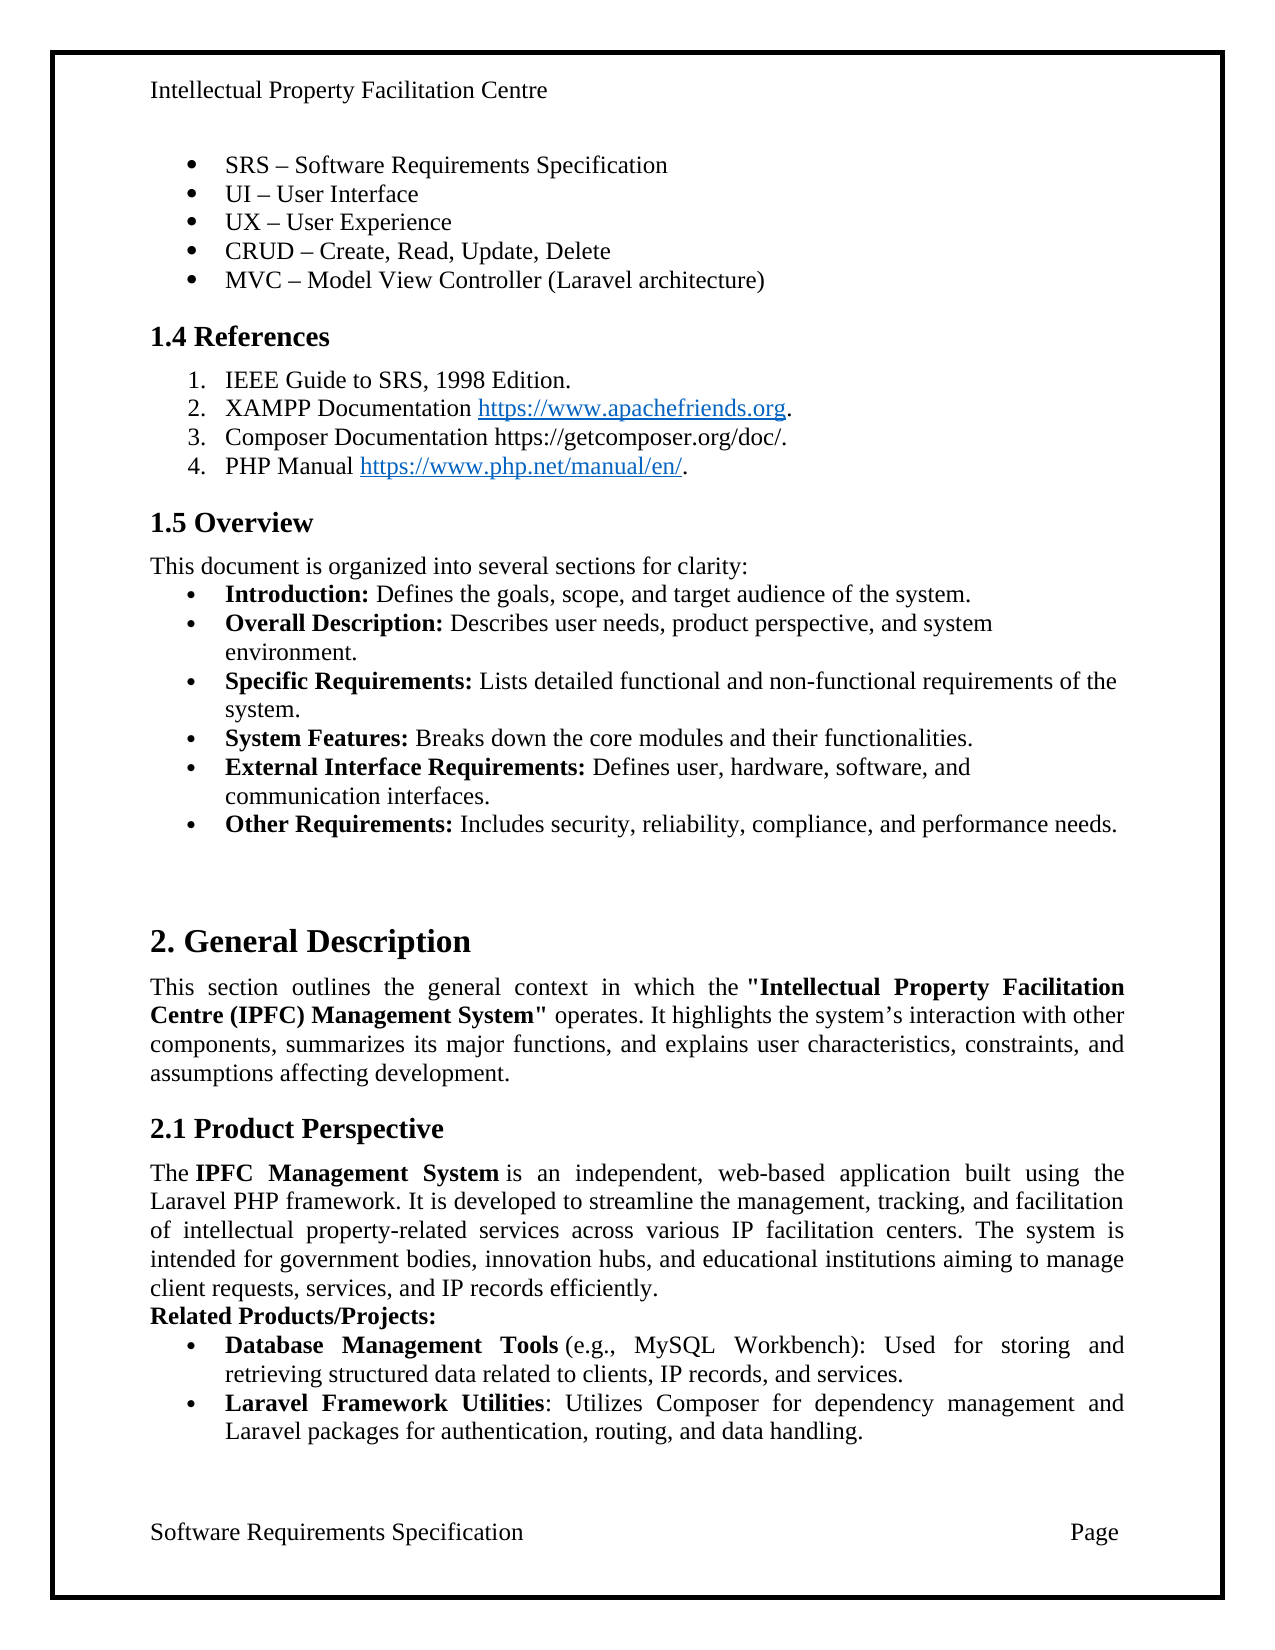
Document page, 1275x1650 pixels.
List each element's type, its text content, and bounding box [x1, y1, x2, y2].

list Laravel Framework Utilities: Utilizes Composer for dependency management and Laravel packages for authentication, routing, and data handling. [187, 1388, 1125, 1445]
subtitle 2. General Description [150, 921, 1125, 959]
list Specific Requirements: Lists detailed functional and non-functional requirements of the system. [187, 666, 1125, 723]
text This section outlines the general context in which the "Intellectual Property Facilitation Centre (IPFC) Management System" operates. It highlights the system’s interaction with other components, summarizes its major functions, and explains user characteristics, constraints, and assumptions affecting development. [150, 972, 1125, 1087]
list PHP Manual https://www.php.net/manual/en/. [187, 451, 1125, 480]
text This document is organized into several sections for clarity: [150, 551, 1125, 579]
list IEEE Guide to SRS, 1998 Edition. [187, 365, 1125, 393]
list Overall Description: Describes user needs, product perspective, and system environment. [187, 608, 1125, 666]
list UI – User Interface [187, 179, 1125, 207]
subtitle 1.5 Overview [150, 505, 1125, 538]
list Composer Documentation https://getcomposer.org/doc/. [187, 422, 1125, 451]
list CRUD – Create, Read, Update, Delete [187, 236, 1125, 265]
list Introduction: Defines the goals, scope, and target audience of the system. [187, 579, 1125, 608]
list MVC – Model View Controller (Laravel architecture) [187, 265, 1125, 294]
list XAMPP Documentation https://www.apachefriends.org. [187, 393, 1125, 422]
list Database Management Tools (e.g., MySQL Workbench): Used for storing and retrieving structured data related to clients, IP records, and services. [187, 1330, 1125, 1388]
subtitle 1.4 References [150, 319, 1125, 352]
subtitle 2.1 Product Perspective [150, 1112, 1125, 1145]
list UX – User Experience [187, 207, 1125, 236]
list Other Requirements: Includes security, reliability, compliance, and performance needs. [187, 809, 1125, 838]
text The IPFC Management System is an independent, web-based application built using the Laravel PHP framework. It is developed to streamline the management, tracking, and facilitation of intellectual property-related services across various IP facilitation centers. The system is intended for government bodies, innovation hubs, and educational institutions aiming to manage client requests, services, and IP records efficiently. [150, 1158, 1125, 1301]
list System Features: Breaks down the core modules and their functionalities. [187, 723, 1125, 752]
text Related Products/Projects: [150, 1301, 1125, 1330]
list External Interface Requirements: Defines user, hardware, software, and communication interfaces. [187, 752, 1125, 809]
list SRS – Software Requirements Specification [187, 150, 1125, 179]
